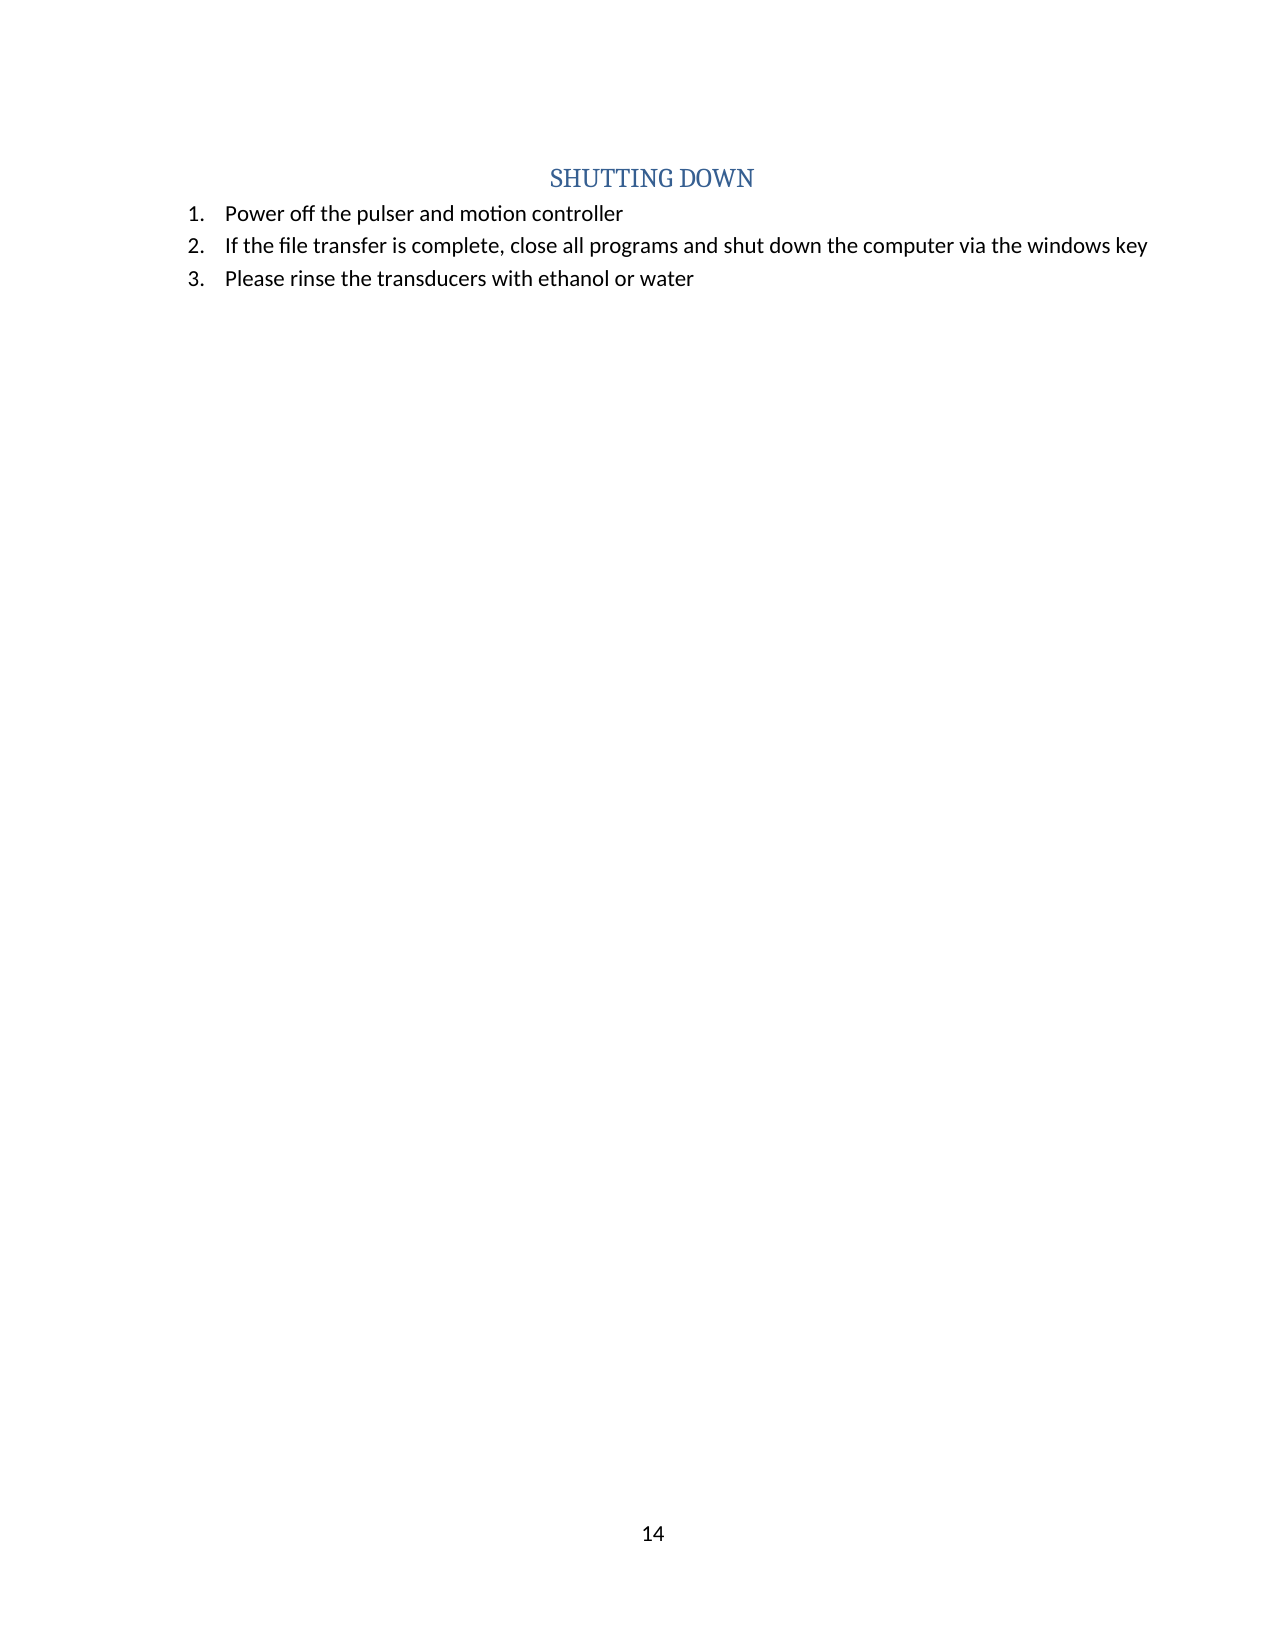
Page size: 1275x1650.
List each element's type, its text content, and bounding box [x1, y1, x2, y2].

list Please rinse the transducers with ethanol or water [187, 264, 1155, 292]
subtitle SHUTTING DOWN [150, 163, 1155, 195]
list Power off the pulser and motion controller [187, 199, 1155, 227]
list If the file transfer is complete, close all programs and shut down the computer via the windows key [187, 231, 1155, 259]
